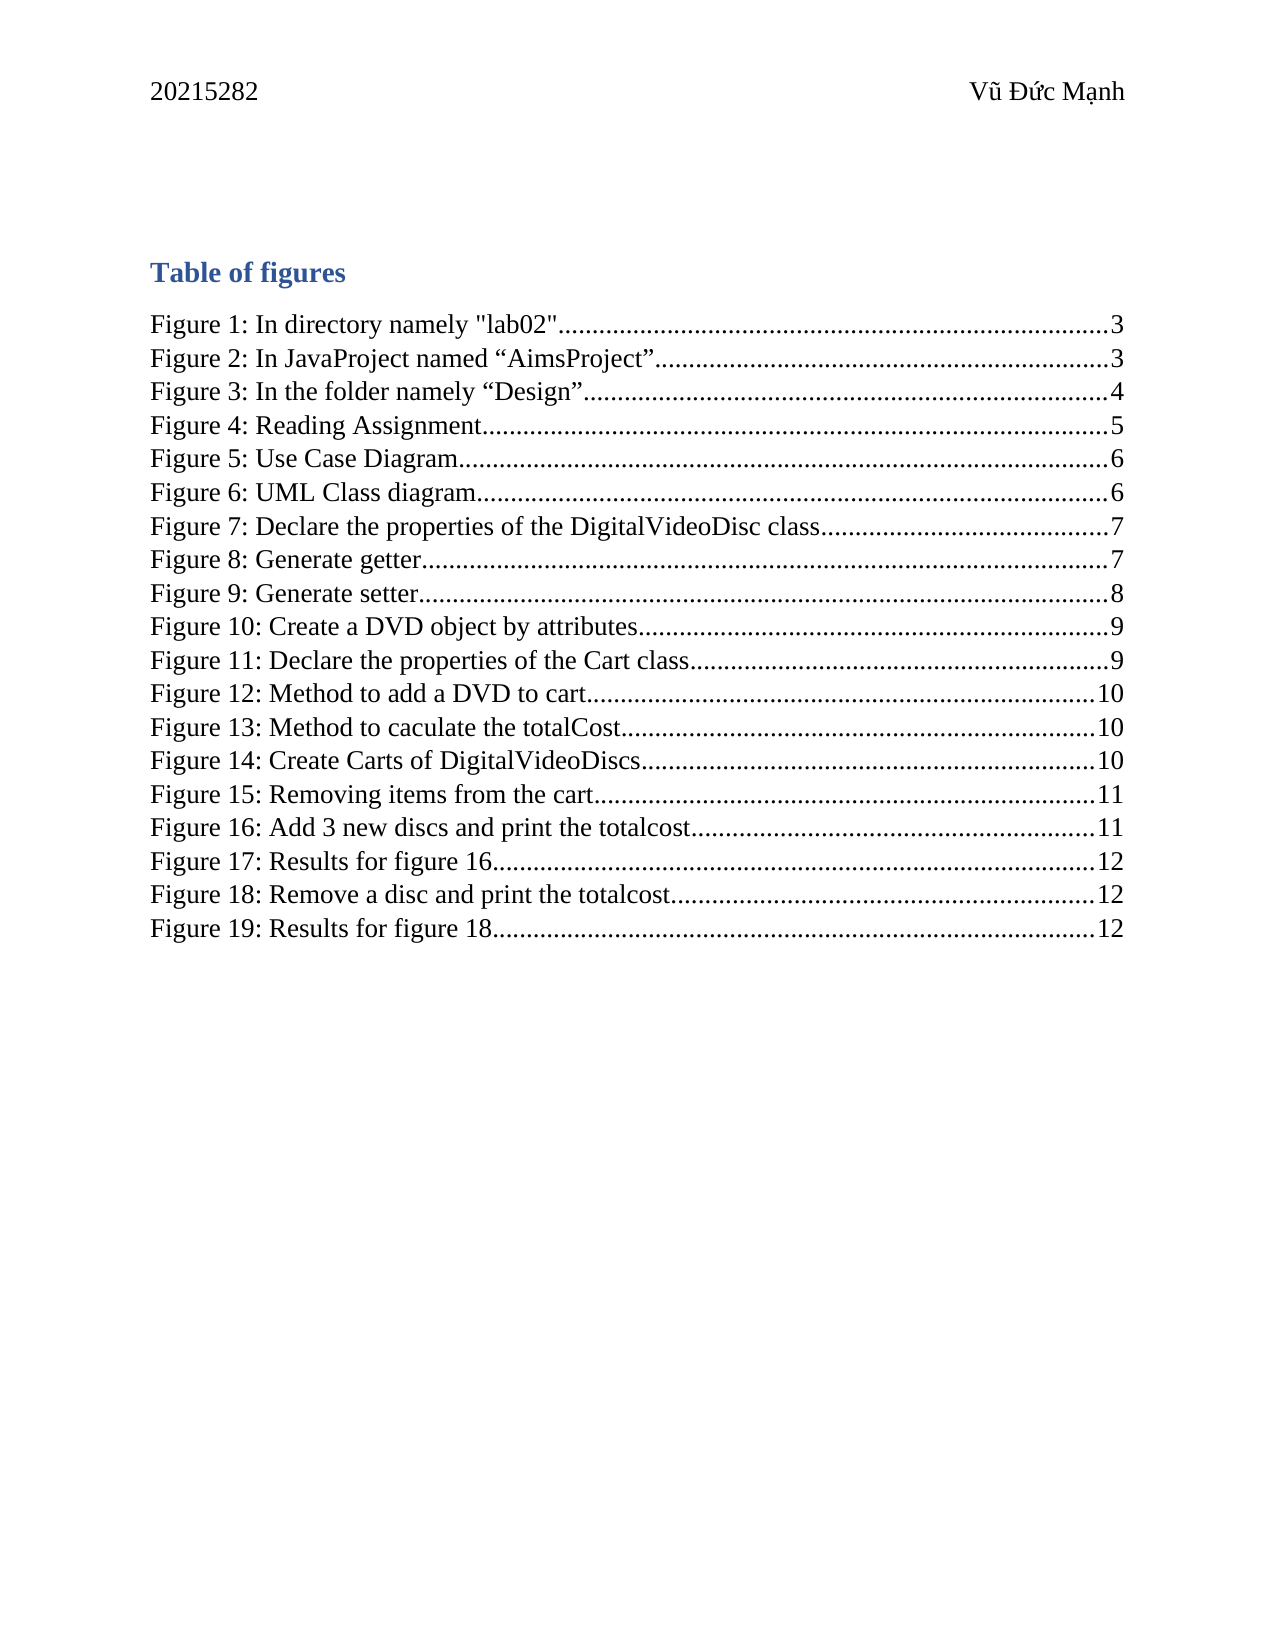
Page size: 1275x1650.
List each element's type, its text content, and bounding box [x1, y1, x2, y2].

text Figure 9: Generate setter 8 [150, 577, 1125, 608]
text Figure 7: Declare the properties of the DigitalVideoDisc class 7 [150, 510, 1125, 541]
text Figure 5: Use Case Diagram 6 [150, 443, 1125, 474]
text Table of figures [150, 256, 1125, 289]
text Figure 17: Results for figure 16 12 [150, 845, 1125, 876]
text Figure 6: UML Class diagram 6 [150, 476, 1125, 507]
text Figure 3: In the folder namely “Design” 4 [150, 376, 1125, 407]
text Figure 2: In JavaProject named “AimsProject” 3 [150, 342, 1125, 373]
text Figure 15: Removing items from the cart 11 [150, 778, 1125, 809]
text Figure 19: Results for figure 18 12 [150, 912, 1125, 943]
text Figure 12: Method to add a DVD to cart 10 [150, 677, 1125, 708]
text Figure 10: Create a DVD object by attributes 9 [150, 610, 1125, 641]
text Figure 13: Method to caculate the totalCost 10 [150, 711, 1125, 742]
text Figure 11: Declare the properties of the Cart class 9 [150, 644, 1125, 675]
text Figure 16: Add 3 new discs and print the totalcost 11 [150, 812, 1125, 843]
text Figure 14: Create Carts of DigitalVideoDiscs 10 [150, 744, 1125, 776]
text Figure 1: In directory namely "lab02" 3 [150, 308, 1125, 339]
text Figure 4: Reading Assignment 5 [150, 409, 1125, 440]
text Figure 8: Generate getter 7 [150, 543, 1125, 574]
text Figure 18: Remove a disc and print the totalcost 12 [150, 879, 1125, 910]
